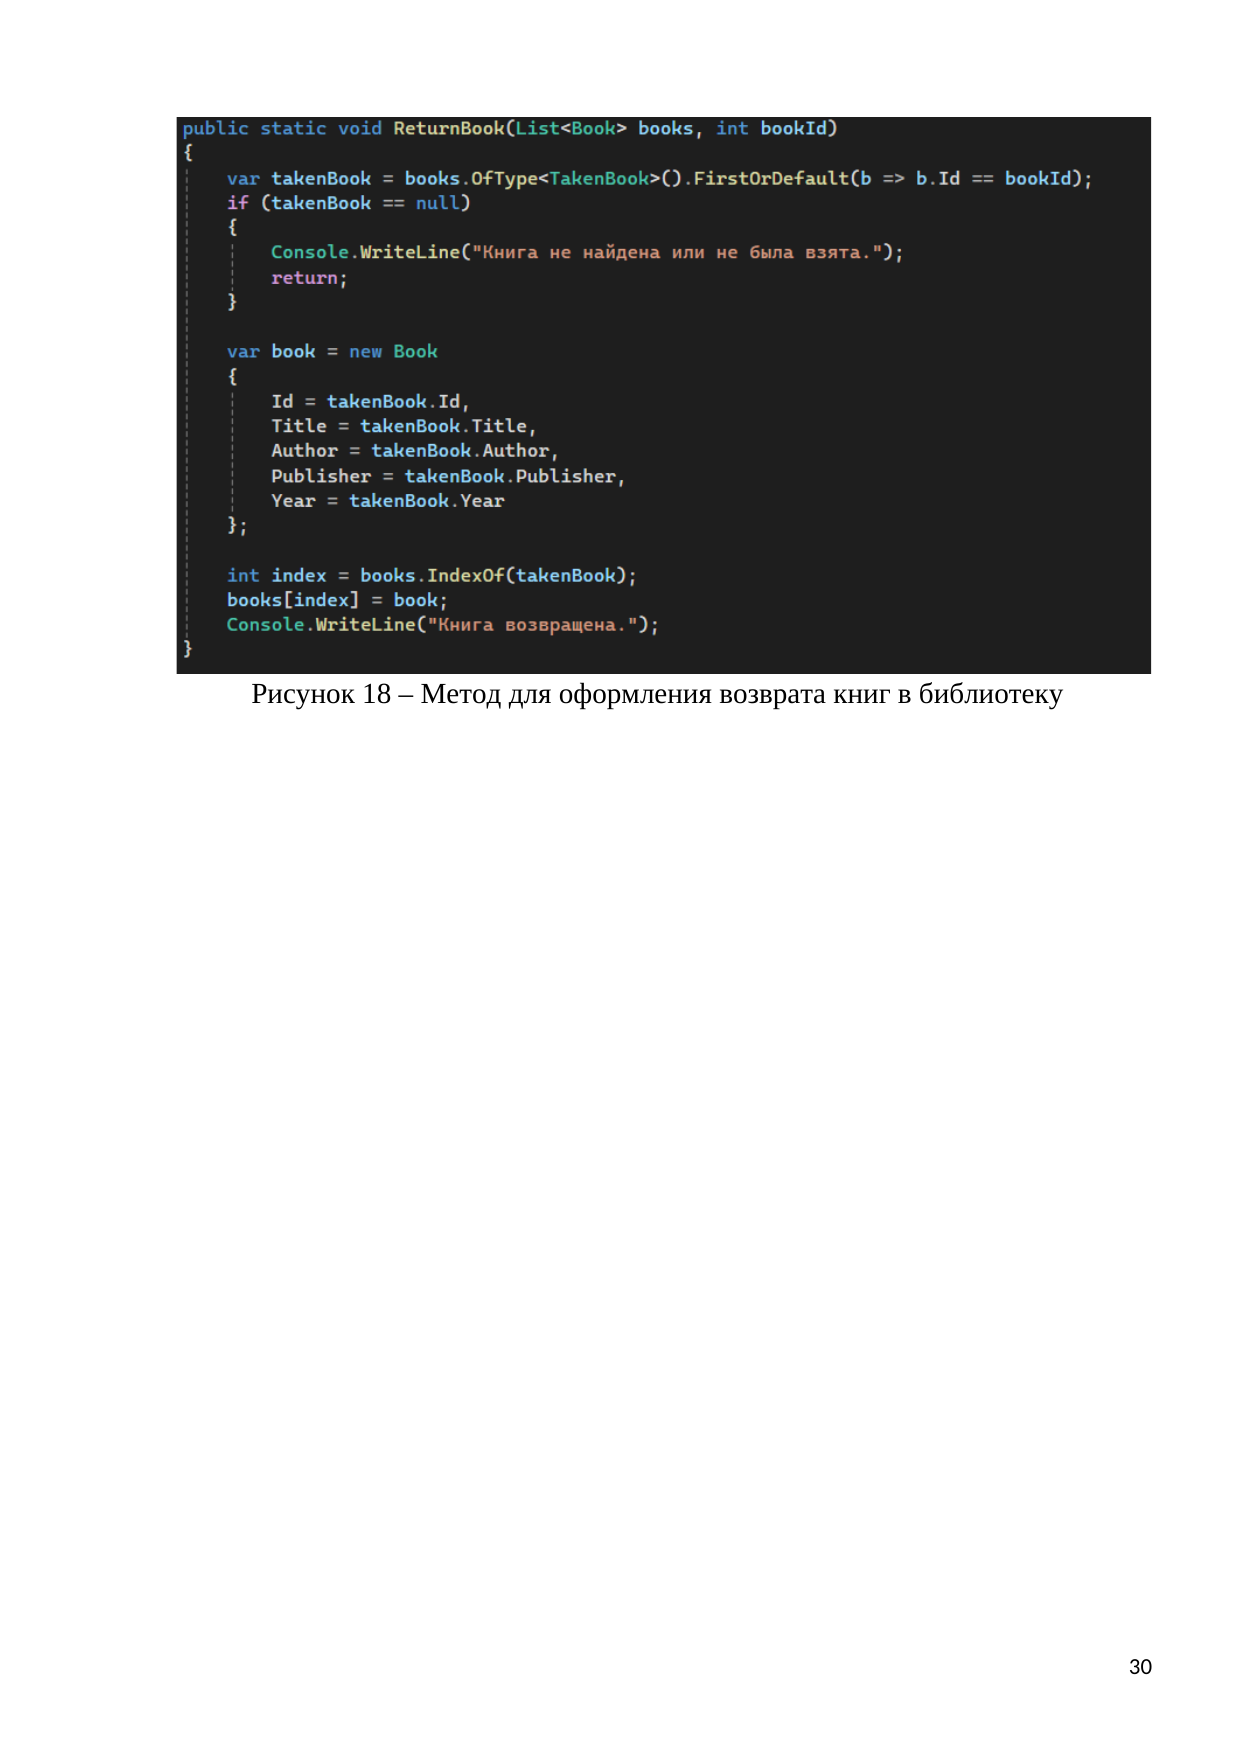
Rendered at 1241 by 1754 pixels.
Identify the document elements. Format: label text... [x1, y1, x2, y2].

picture [176, 117, 1152, 674]
text Рисунок 18 – Метод для оформления возврата книг в библиотеку [177, 674, 1152, 710]
